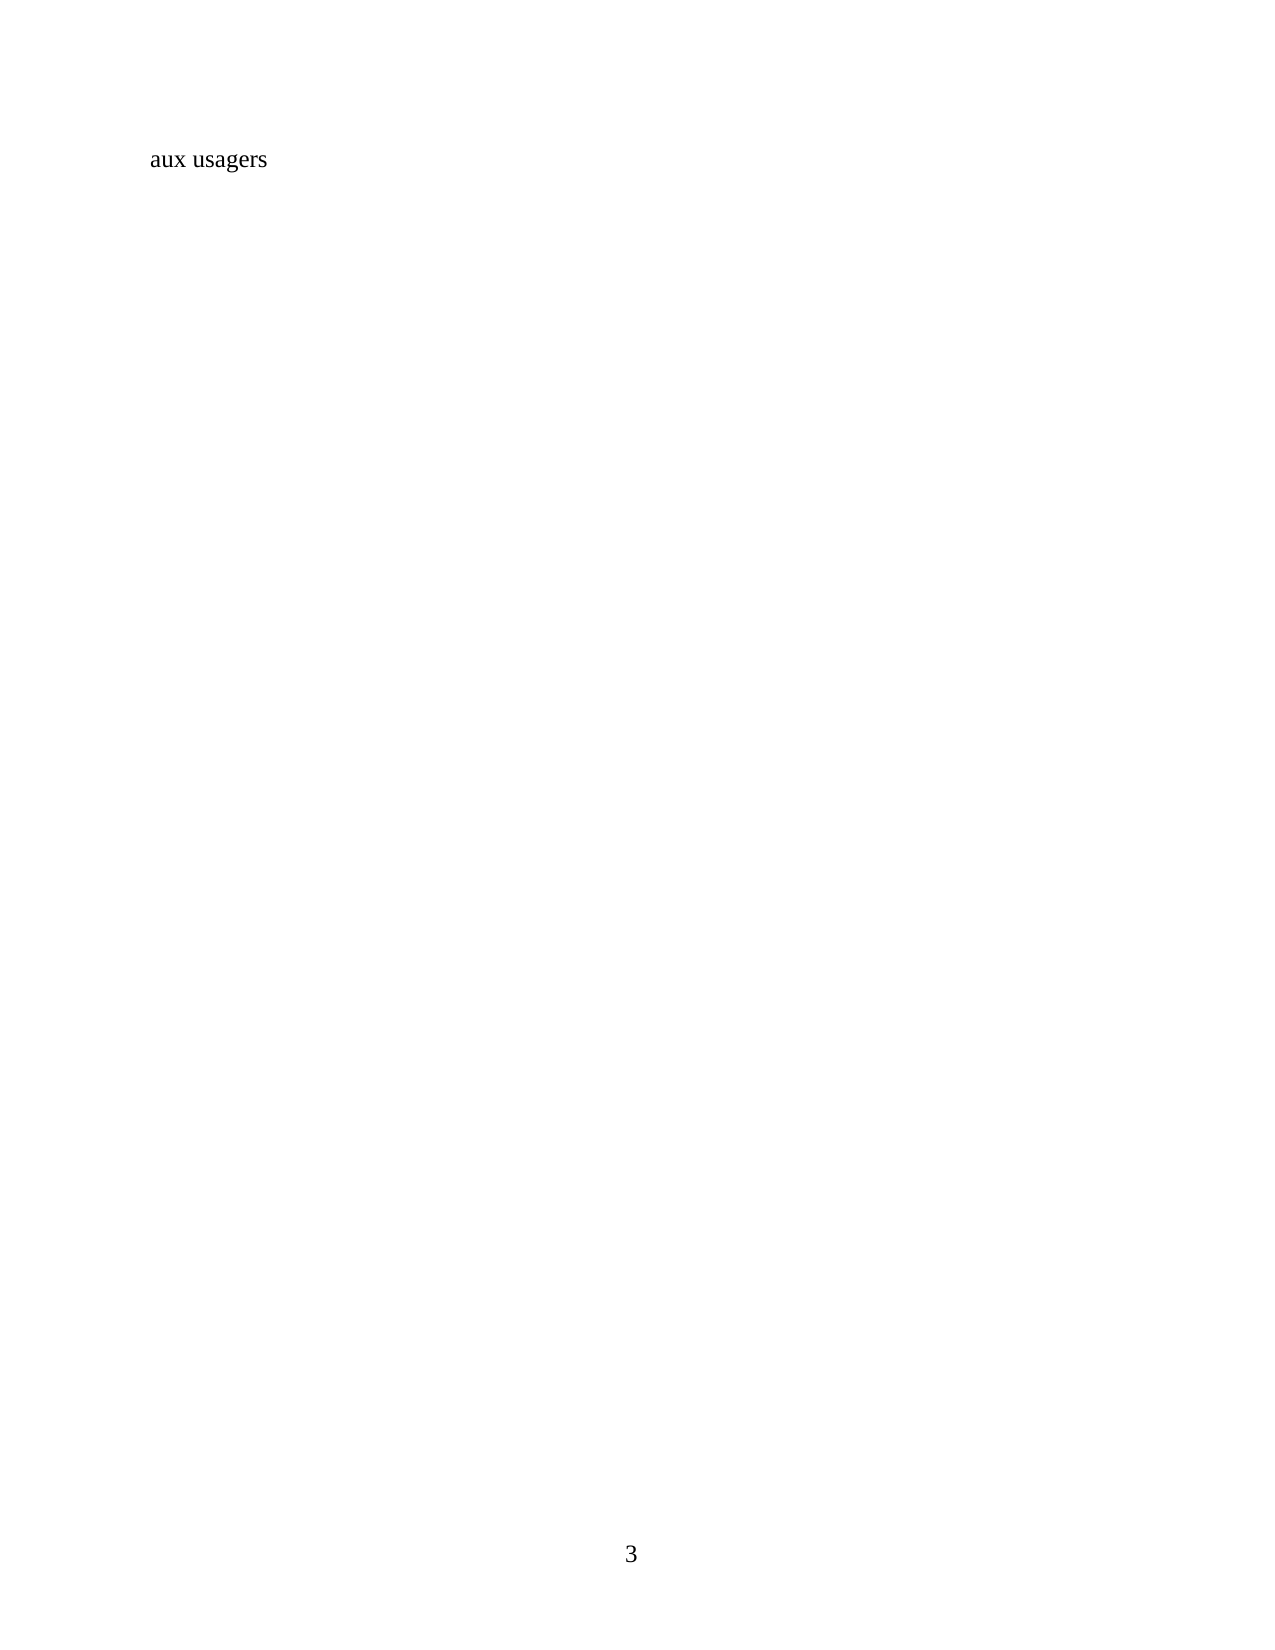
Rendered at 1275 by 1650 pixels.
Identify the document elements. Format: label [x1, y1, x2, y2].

text [150, 144, 1125, 172]
